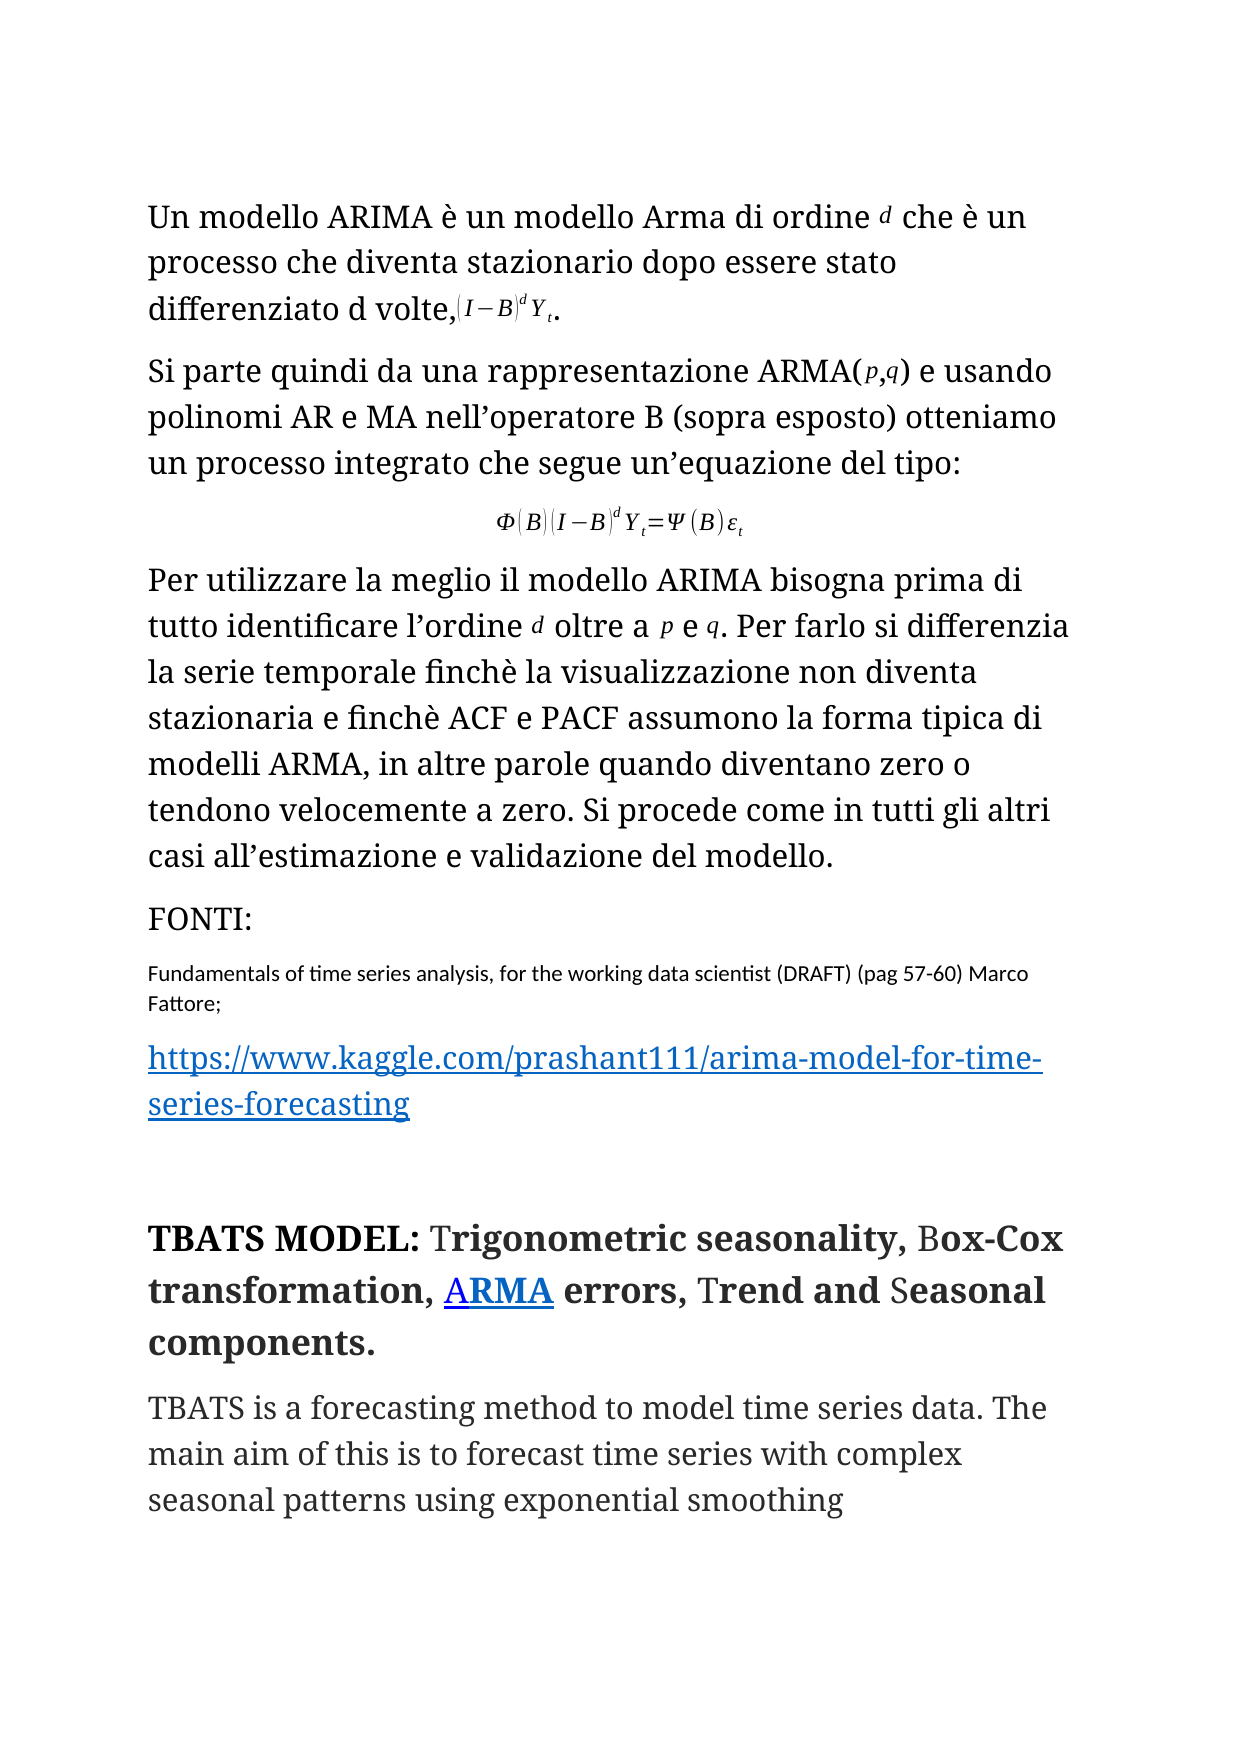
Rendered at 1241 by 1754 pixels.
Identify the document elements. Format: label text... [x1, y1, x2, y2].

text Si parte quindi da una rappresentazione ARMA(,) e usando polinomi AR e MA nell’operatore B (sopra esposto) otteniamo un processo integrato che segue un’equazione del tipo: [148, 349, 1092, 483]
text TBATS is a forecasting method to model time series data. The main aim of this is to forecast time series with complex seasonal patterns using exponential smoothing [148, 1386, 1092, 1521]
text TBATS MODEL: Trigonometric seasonality, Box-Cox transformation, ARMA errors, Trend and Seasonal components. [148, 1213, 1092, 1366]
text https://www.kaggle.com/prashant111/arima-model-for-time-series-forecasting [148, 1036, 1092, 1125]
text Per utilizzare la meglio il modello ARIMA bisogna prima di tutto identificare l’ordine oltre a e . Per farlo si differenzia la serie temporale finchè la visualizzazione non diventa stazionaria e finchè ACF e PACF assumono la forma tipica di modelli ARMA, in altre parole quando diventano zero o tendono velocemente a zero. Si procede come in tutti gli altri casi all’estimazione e validazione del modello. [148, 558, 1092, 876]
text Fundamentals of time series analysis, for the working data scientist (DRAFT) (pag 57-60) Marco Fattore; [148, 959, 1092, 1017]
text FONTI: [148, 896, 1092, 939]
text Un modello ARIMA è un modello Arma di ordine che è un processo che diventa stazionario dopo essere stato differenziato d volte,. [148, 194, 1092, 329]
